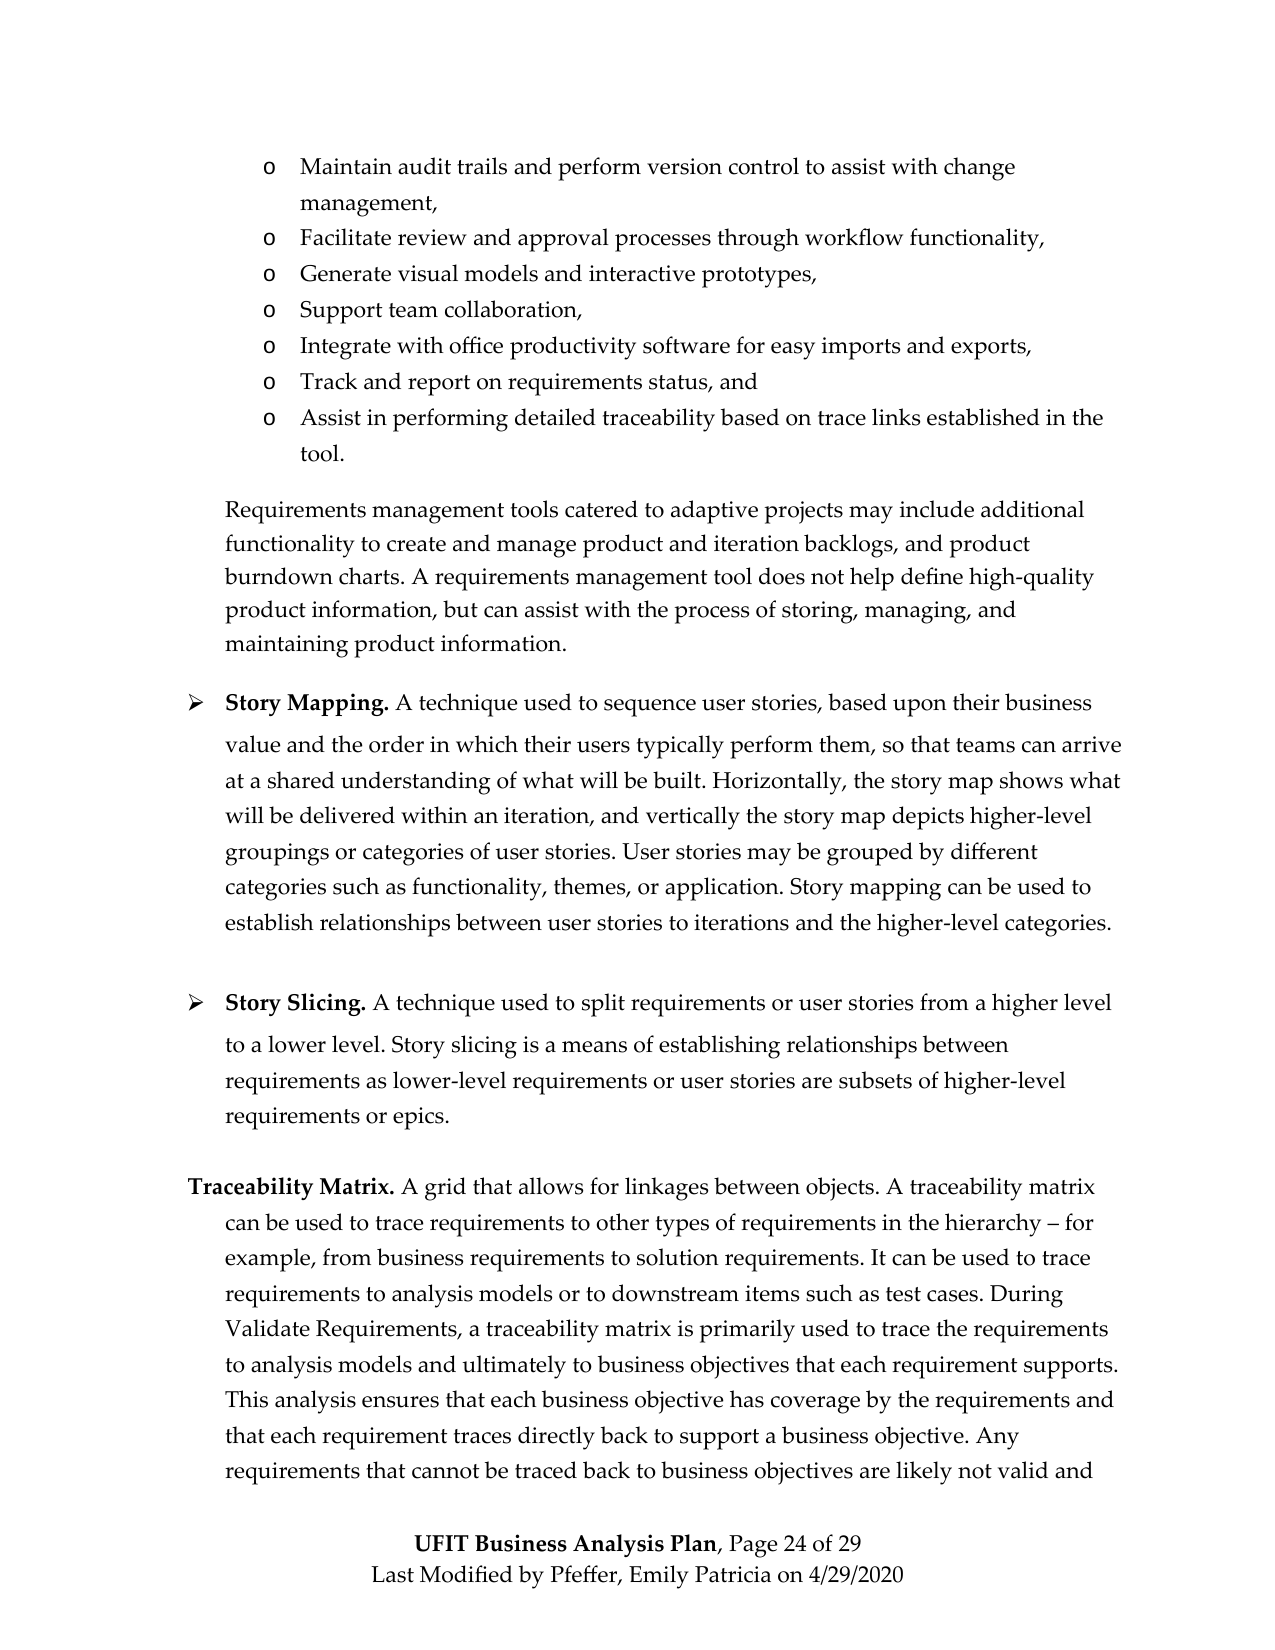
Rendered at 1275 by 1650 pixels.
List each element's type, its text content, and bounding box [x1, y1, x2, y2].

list Integrate with office productivity software for easy imports and exports, [262, 329, 1125, 360]
list Story Slicing. A technique used to split requirements or user stories from a higher level to a lower level. Story slicing is a means of establishing relationships between requirements as lower-level requirements or user stories are subsets of higher-level requirements or epics. [187, 977, 1125, 1130]
list Generate visual models and interactive prototypes, [262, 257, 1125, 288]
list Facilitate review and approval processes through workflow functionality, [262, 221, 1125, 253]
list Maintain audit trails and perform version control to assist with change management, [262, 150, 1125, 217]
list Story Mapping. A technique used to sequence user stories, based upon their business value and the order in which their users typically perform them, so that teams can arrive at a shared understanding of what will be built. Horizontally, the story map shows what will be delivered within an iteration, and vertically the story map depicts higher-level groupings or categories of user stories. User stories may be grouped by different categories such as functionality, themes, or application. Story mapping can be used to establish relationships between user stories to iterations and the higher-level categories. [187, 677, 1125, 937]
list Support team collaboration, [262, 293, 1125, 324]
list Track and report on requirements status, and [262, 365, 1125, 396]
text Requirements management tools catered to adaptive projects may include additional functionality to create and manage product and iteration backlogs, and product burndown charts. A requirements management tool does not help define high-quality product information, but can assist with the process of storing, managing, and maintaining product information. [225, 493, 1125, 657]
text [187, 1170, 1125, 1486]
list Assist in performing detailed traceability based on trace links established in the tool. [262, 401, 1125, 468]
